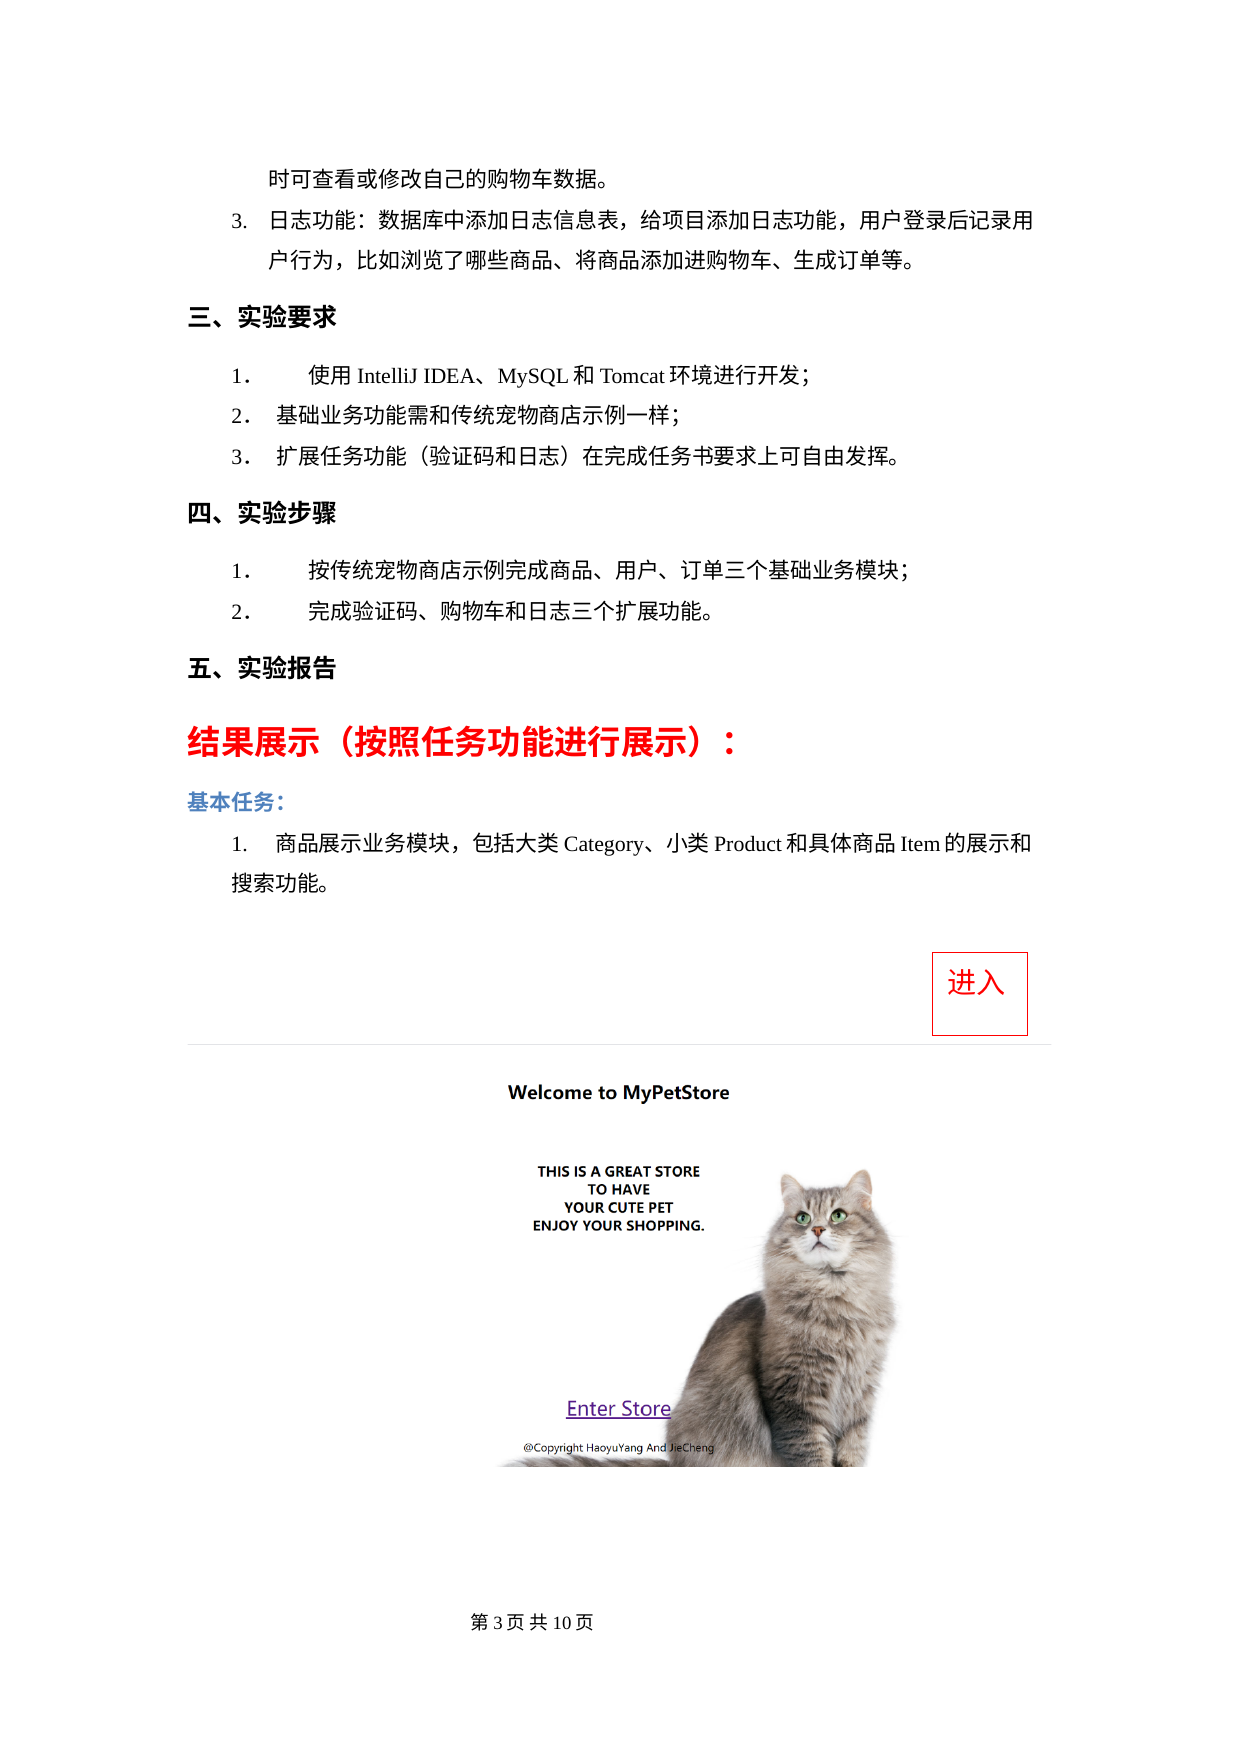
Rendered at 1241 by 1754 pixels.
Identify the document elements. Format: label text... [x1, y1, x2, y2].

list 完成验证码、购物车和日志三个扩展功能。 [231, 593, 1053, 626]
list 使用IntelliJ IDEA、MySQL和Tomcat环境进行开发； [231, 357, 1053, 390]
text 五、实验报告 [187, 634, 1053, 699]
text 基本任务： [187, 785, 1053, 817]
text 结果展示（按照任务功能进行展示）： [187, 708, 1053, 773]
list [231, 162, 1053, 194]
text 四、实验步骤 [187, 479, 1053, 544]
list 日志功能：数据库中添加日志信息表，给项目添加日志功能，用户登录后记录用户行为，比如浏览了哪些商品、将商品添加进购物车、生成订单等。 [231, 202, 1053, 276]
list 基础业务功能需和传统宠物商店示例一样； [231, 398, 1053, 430]
text 三、实验要求 [187, 283, 1053, 348]
list 扩展任务功能（验证码和日志）在完成任务书要求上可自由发挥。 [231, 438, 1053, 471]
list 按传统宠物商店示例完成商品、用户、订单三个基础业务模块； [231, 553, 1053, 585]
list 商品展示业务模块，包括大类Category、小类Product和具体商品Item的展示和搜索功能。 [231, 825, 1053, 898]
picture [187, 1044, 1052, 1467]
